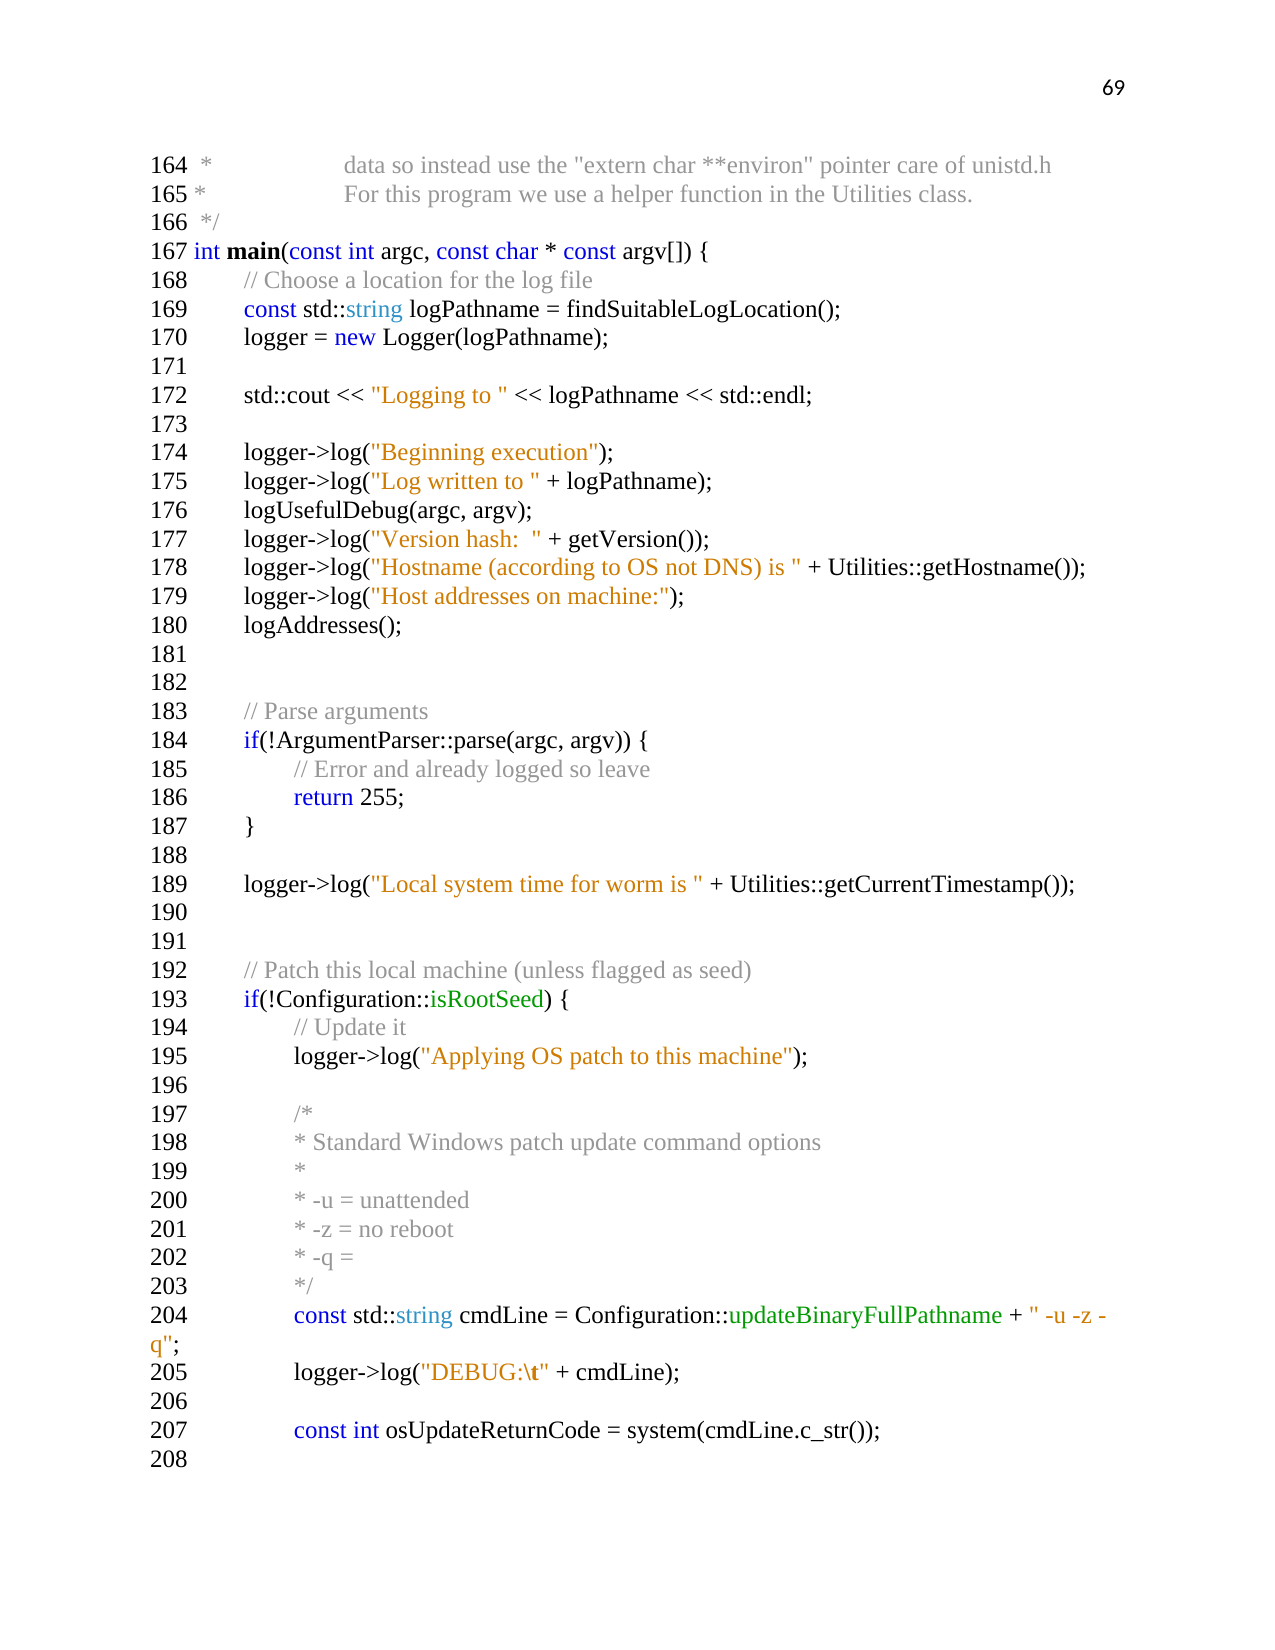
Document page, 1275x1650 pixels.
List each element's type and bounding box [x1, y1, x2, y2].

text [150, 150, 1125, 1472]
